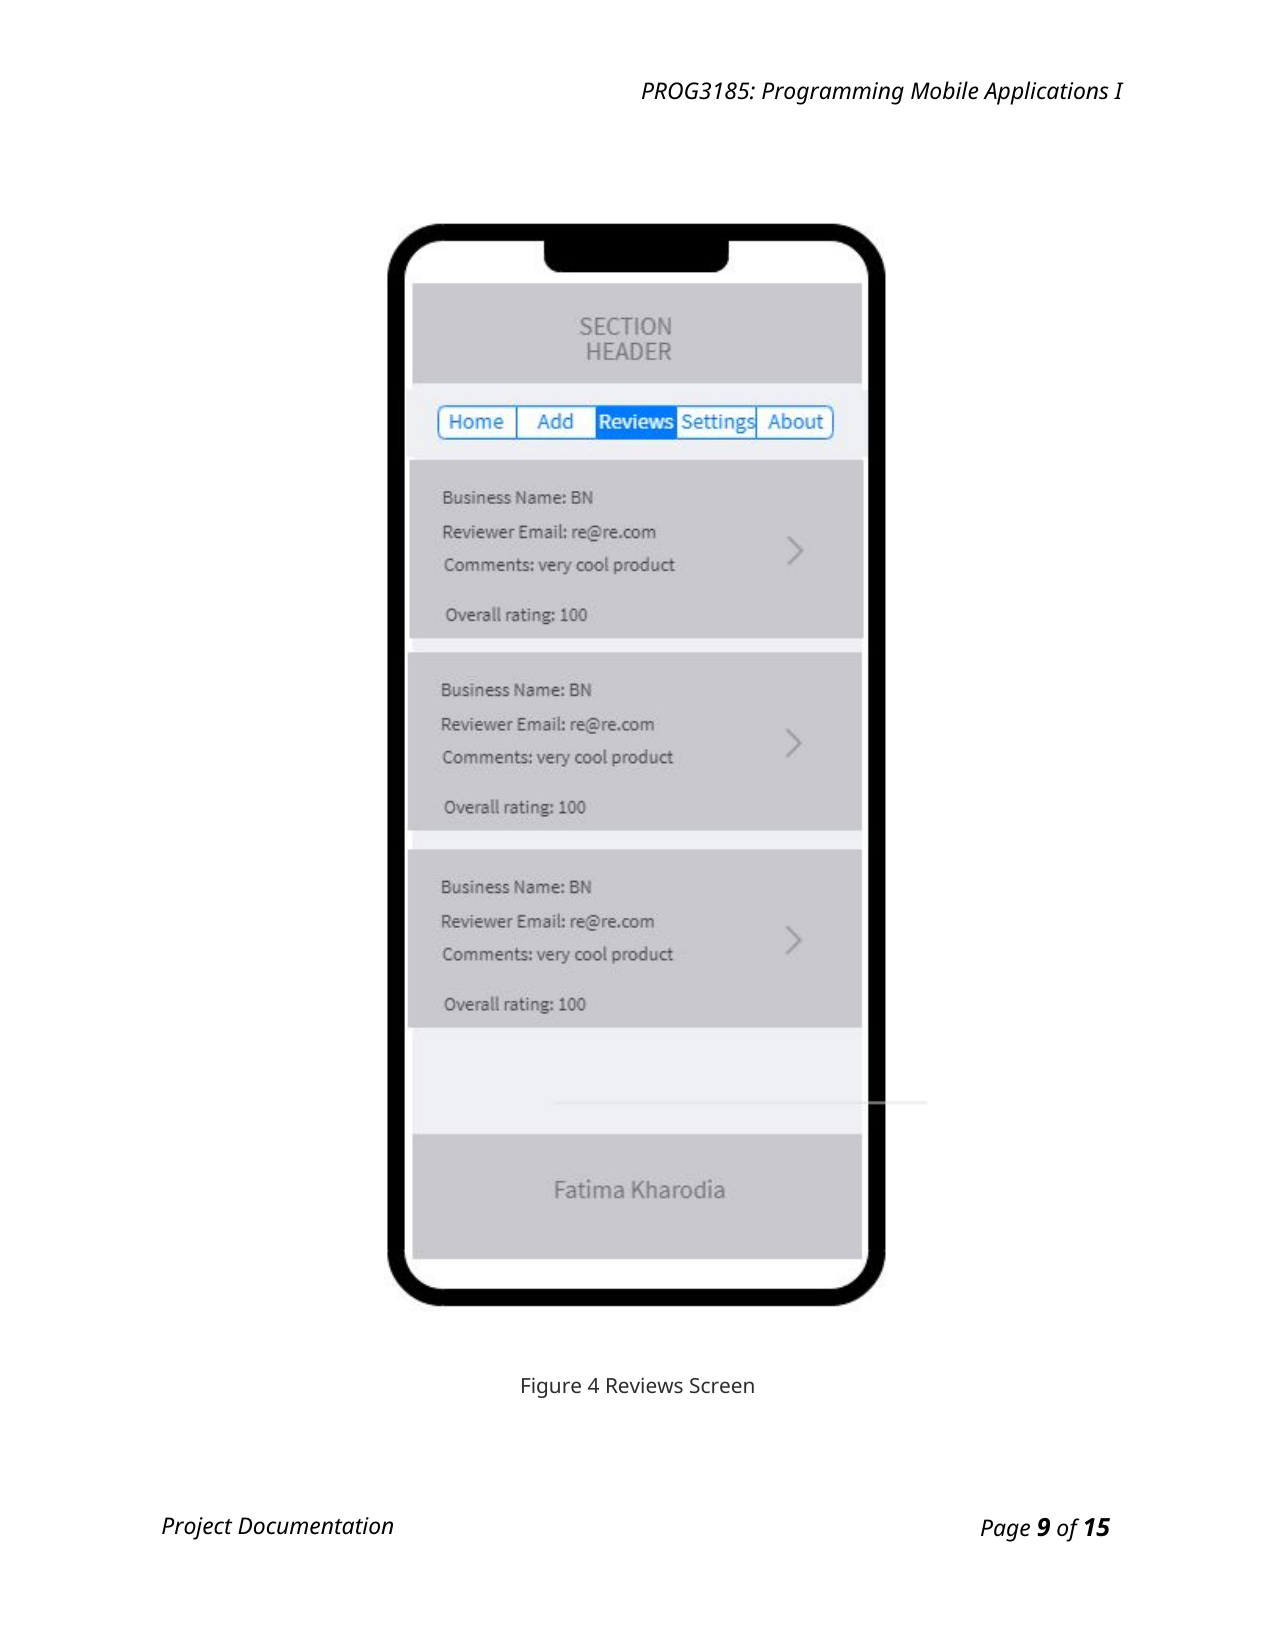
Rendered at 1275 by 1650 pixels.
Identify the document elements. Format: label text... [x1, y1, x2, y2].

picture [347, 150, 928, 1347]
text Figure 4 Reviews Screen [150, 1371, 1125, 1399]
